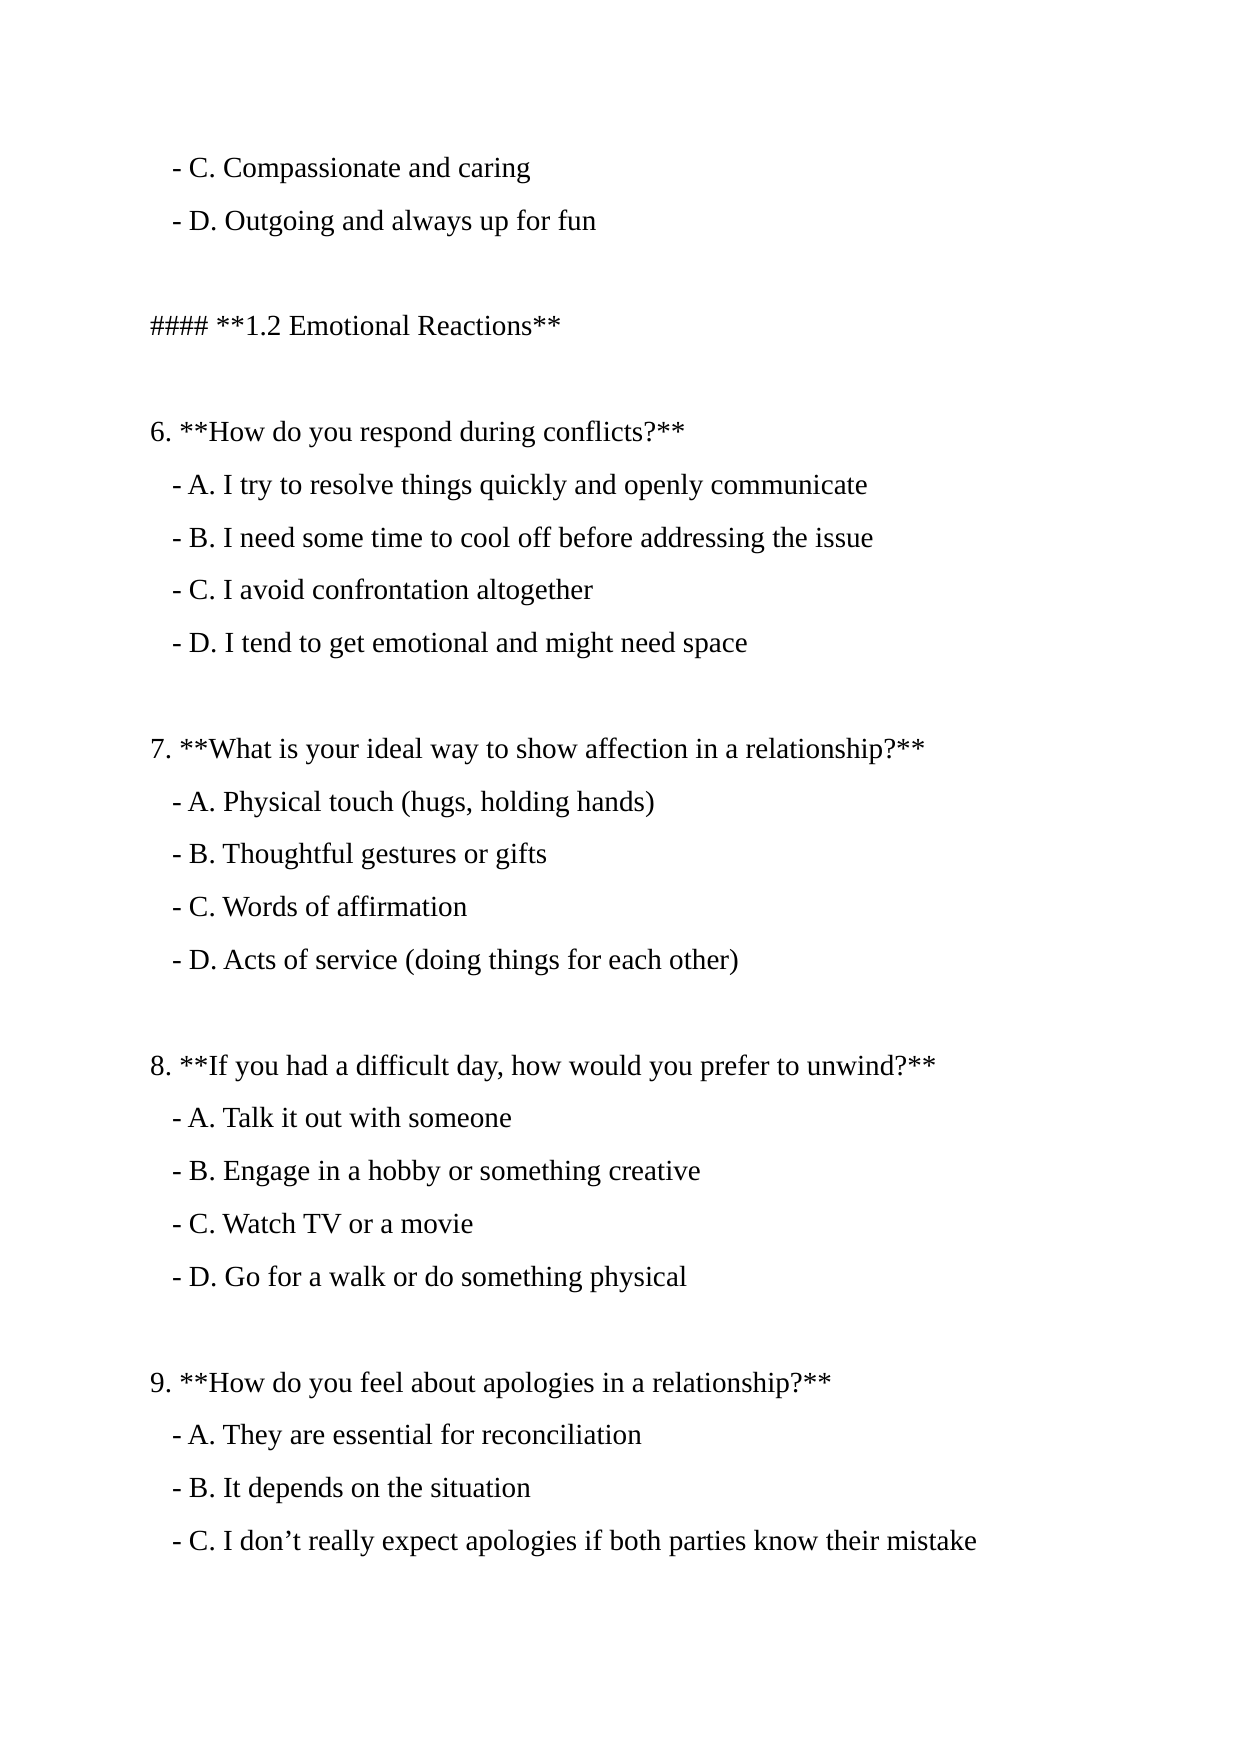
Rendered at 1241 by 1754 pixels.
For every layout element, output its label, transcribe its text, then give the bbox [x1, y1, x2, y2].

text - B. Engage in a hobby or something creative [150, 1153, 1090, 1187]
text - A. Physical touch (hugs, holding hands) [150, 784, 1090, 817]
text - B. I need some time to cool off before addressing the issue [150, 520, 1090, 553]
text - D. Acts of service (doing things for each other) [150, 942, 1090, 976]
text - A. I try to resolve things quickly and openly communicate [150, 467, 1090, 500]
text - D. Go for a walk or do something physical [150, 1259, 1090, 1293]
text - D. Outgoing and always up for fun [150, 203, 1090, 236]
text 8. **If you had a difficult day, how would you prefer to unwind?** [150, 1048, 1090, 1081]
text - B. Thoughtful gestures or gifts [150, 837, 1090, 870]
text - D. I tend to get emotional and might need space [150, 625, 1090, 659]
text - B. It depends on the situation [150, 1470, 1090, 1504]
text - A. Talk it out with someone [150, 1101, 1090, 1134]
text - C. Watch TV or a movie [150, 1206, 1090, 1240]
text #### **1.2 Emotional Reactions** [150, 308, 1090, 342]
text - C. I don’t really expect apologies if both parties know their mistake [150, 1523, 1090, 1557]
text 6. **How do you respond during conflicts?** [150, 414, 1090, 448]
text 9. **How do you feel about apologies in a relationship?** [150, 1365, 1090, 1398]
text - C. I avoid confrontation altogether [150, 572, 1090, 606]
text - A. They are essential for reconciliation [150, 1417, 1090, 1451]
text - C. Compassionate and caring [150, 150, 1090, 183]
text - C. Words of affirmation [150, 889, 1090, 923]
text 7. **What is your ideal way to show affection in a relationship?** [150, 731, 1090, 764]
